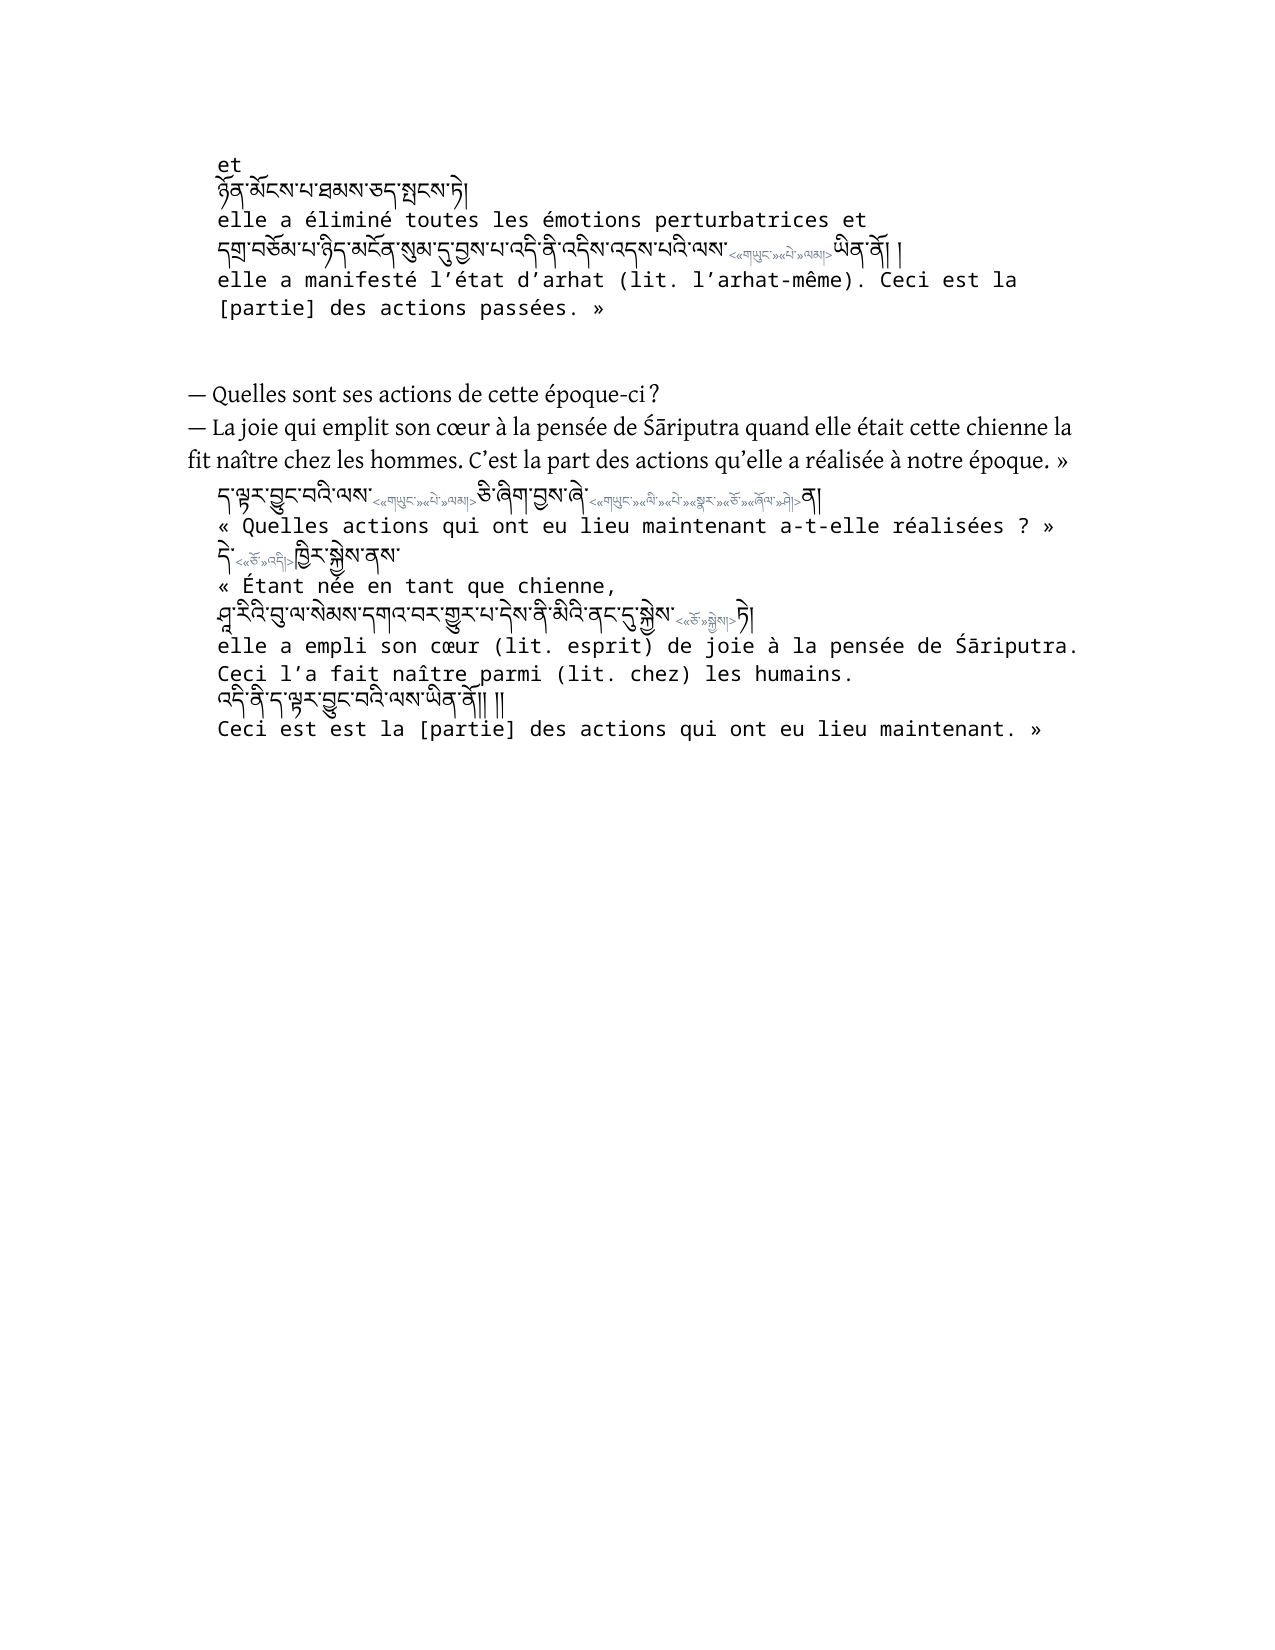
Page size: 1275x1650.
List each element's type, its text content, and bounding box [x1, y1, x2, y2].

text — Quelles sont ses actions de cette époque-ci ? — La joie qui emplit son cœur à la pensée de Śāriputra quand elle était cette chienne la fit naître chez les hommes. C’est la part des actions qu’elle a réalisée à notre époque. » [187, 381, 1087, 476]
text ད་ལྟར་བྱུང་བའི་ལས་<«གཡུང་»«པེ་»ལམ།>ཅི་ཞིག་བྱས་ཞེ་<«གཡུང་»«ལི་»«པེ་»«སྣར་»«ཅོ་»«ཞོལ་»ཤེ།>ན། « Quelles actions qui ont eu lieu maintenant a-t-elle réalisées ? » དེ་<«ཅོ་»འདི།>ཁྱིར་སྐྱེས་ནས་ « Étant née en tant que chienne, ཤཱ་རིའི་བུ་ལ་སེམས་དགའ་བར་གྱུར་པ་དེས་ནི་མིའི་ནང་དུ་སྐྱེས་<«ཅོ་»སྐྱེས།>ཏེ། elle a empli son cœur (lit. esprit) de joie à la pensée de Śāriputra. Ceci l’a fait naître parmi (lit. chez) les humains. འདི་ནི་ད་ལྟར་བྱུང་བའི་ལས་ཡིན་ནོ།། །། Ceci est est la [partie] des actions qui ont eu lieu maintenant. » [217, 480, 1087, 743]
